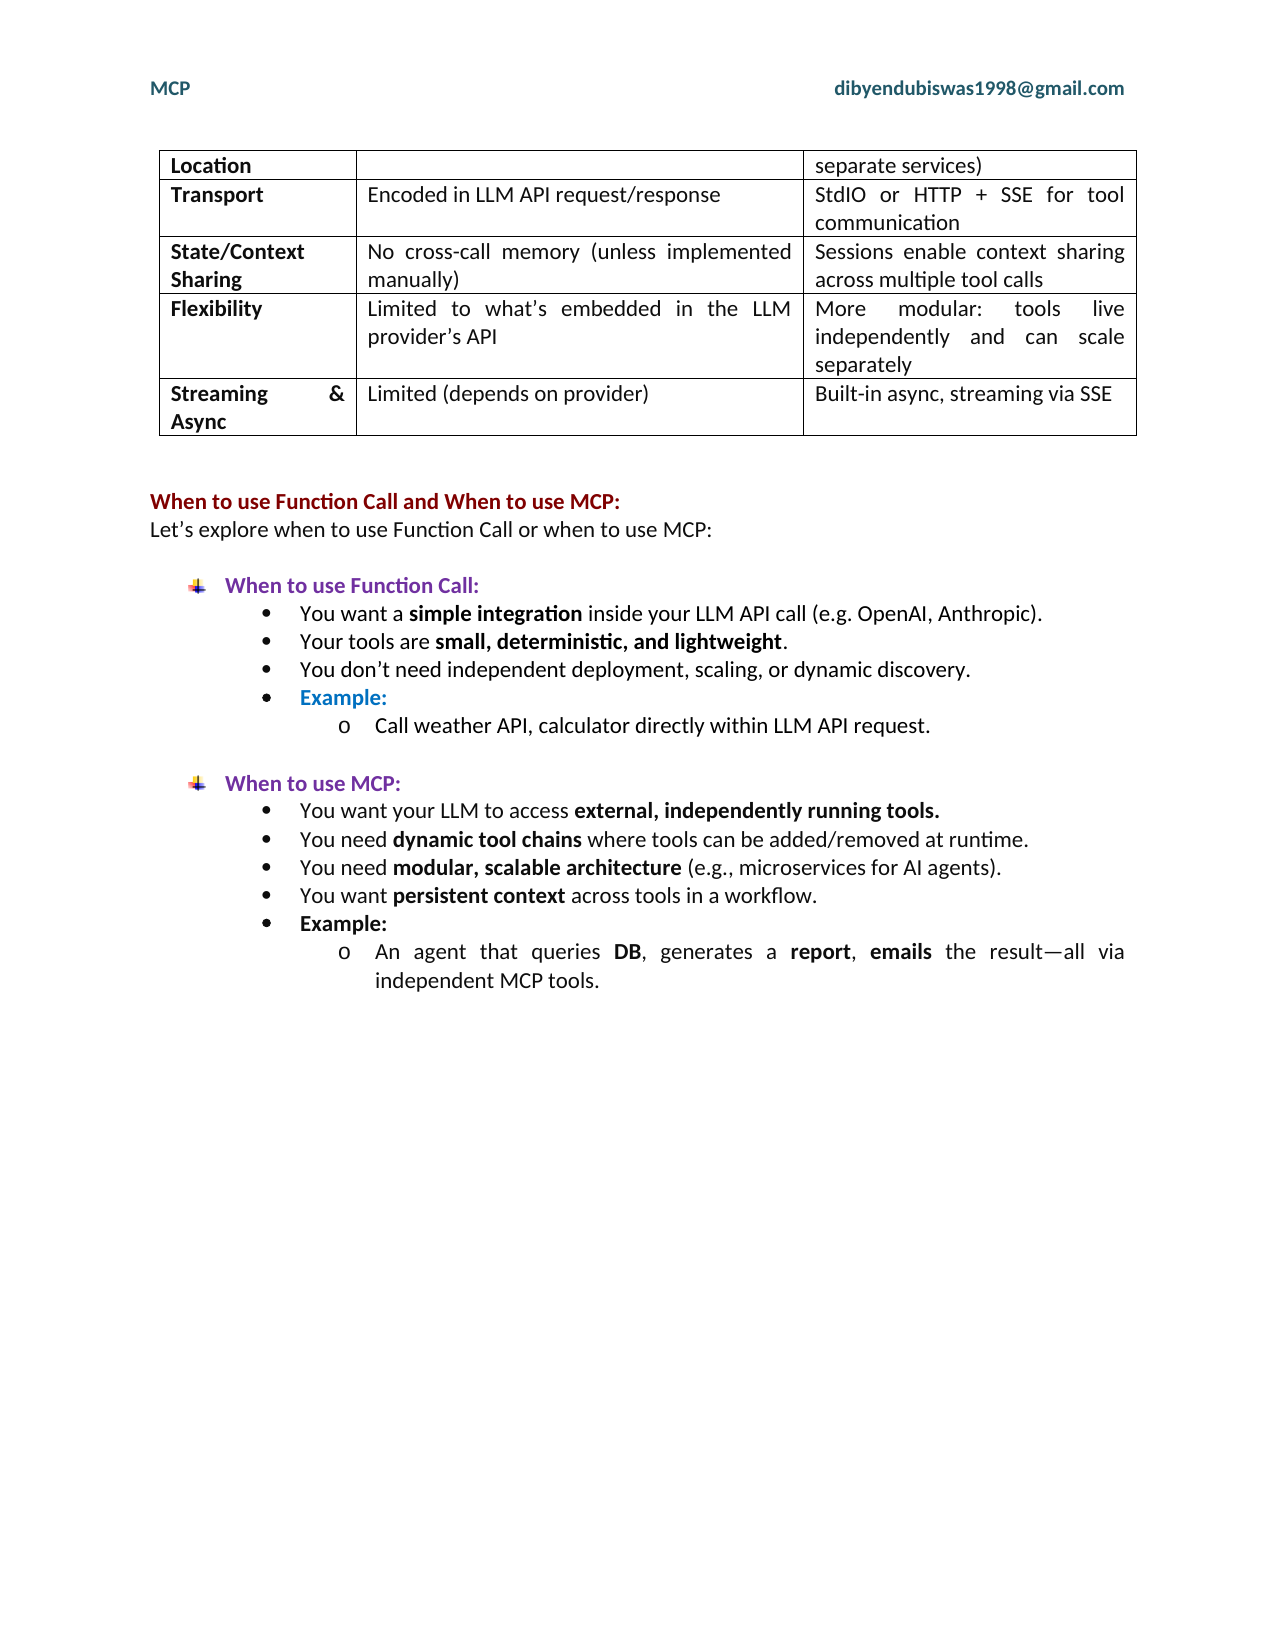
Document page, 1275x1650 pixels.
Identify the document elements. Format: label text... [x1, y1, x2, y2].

list When to use Function Call: [187, 571, 1125, 599]
table_cell Execution Location [160, 151, 356, 179]
list You want your LLM to access external, independently running tools. [262, 797, 1125, 825]
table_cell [357, 151, 803, 179]
table_cell Flexibility [160, 294, 356, 378]
list You need modular, scalable architecture (e.g., microservices for AI agents). [262, 853, 1125, 881]
list An agent that queries DB, generates a report, emails the result—all via independent MCP tools. [337, 937, 1125, 994]
list You want a simple integration inside your LLM API call (e.g. OpenAI, Anthropic). [262, 599, 1125, 627]
list Call weather API, calculator directly within LLM API request. [337, 711, 1125, 741]
text Let’s explore when to use Function Call or when to use MCP: [150, 515, 1125, 543]
list You want persistent context across tools in a workflow. [262, 881, 1125, 909]
table_cell No cross-call memory (unless implemented manually) [357, 237, 803, 293]
table_cell Built-in async, streaming via SSE [804, 379, 1136, 435]
table_cell Transport [160, 180, 356, 236]
table_cell Streaming & Async [160, 379, 356, 435]
list When to use MCP: [187, 769, 1125, 797]
table_cell Limited to what’s embedded in the LLM provider’s API [357, 294, 803, 378]
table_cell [804, 151, 1136, 179]
text When to use Function Call and When to use MCP: [150, 487, 1125, 515]
picture [188, 774, 206, 791]
table_cell Encoded in LLM API request/response [357, 180, 803, 236]
table_cell More modular: tools live independently and can scale separately [804, 294, 1136, 378]
list Example: [262, 683, 1125, 711]
picture [188, 577, 206, 594]
table_cell StdIO or HTTP + SSE for tool communication [804, 180, 1136, 236]
list You don’t need independent deployment, scaling, or dynamic discovery. [262, 655, 1125, 683]
list Example: [262, 909, 1125, 937]
table_cell State/Context Sharing [160, 237, 356, 293]
table_cell Sessions enable context sharing across multiple tool calls [804, 237, 1136, 293]
list Your tools are small, deterministic, and lightweight. [262, 627, 1125, 655]
table_cell Limited (depends on provider) [357, 379, 803, 435]
list You need dynamic tool chains where tools can be added/removed at runtime. [262, 825, 1125, 853]
